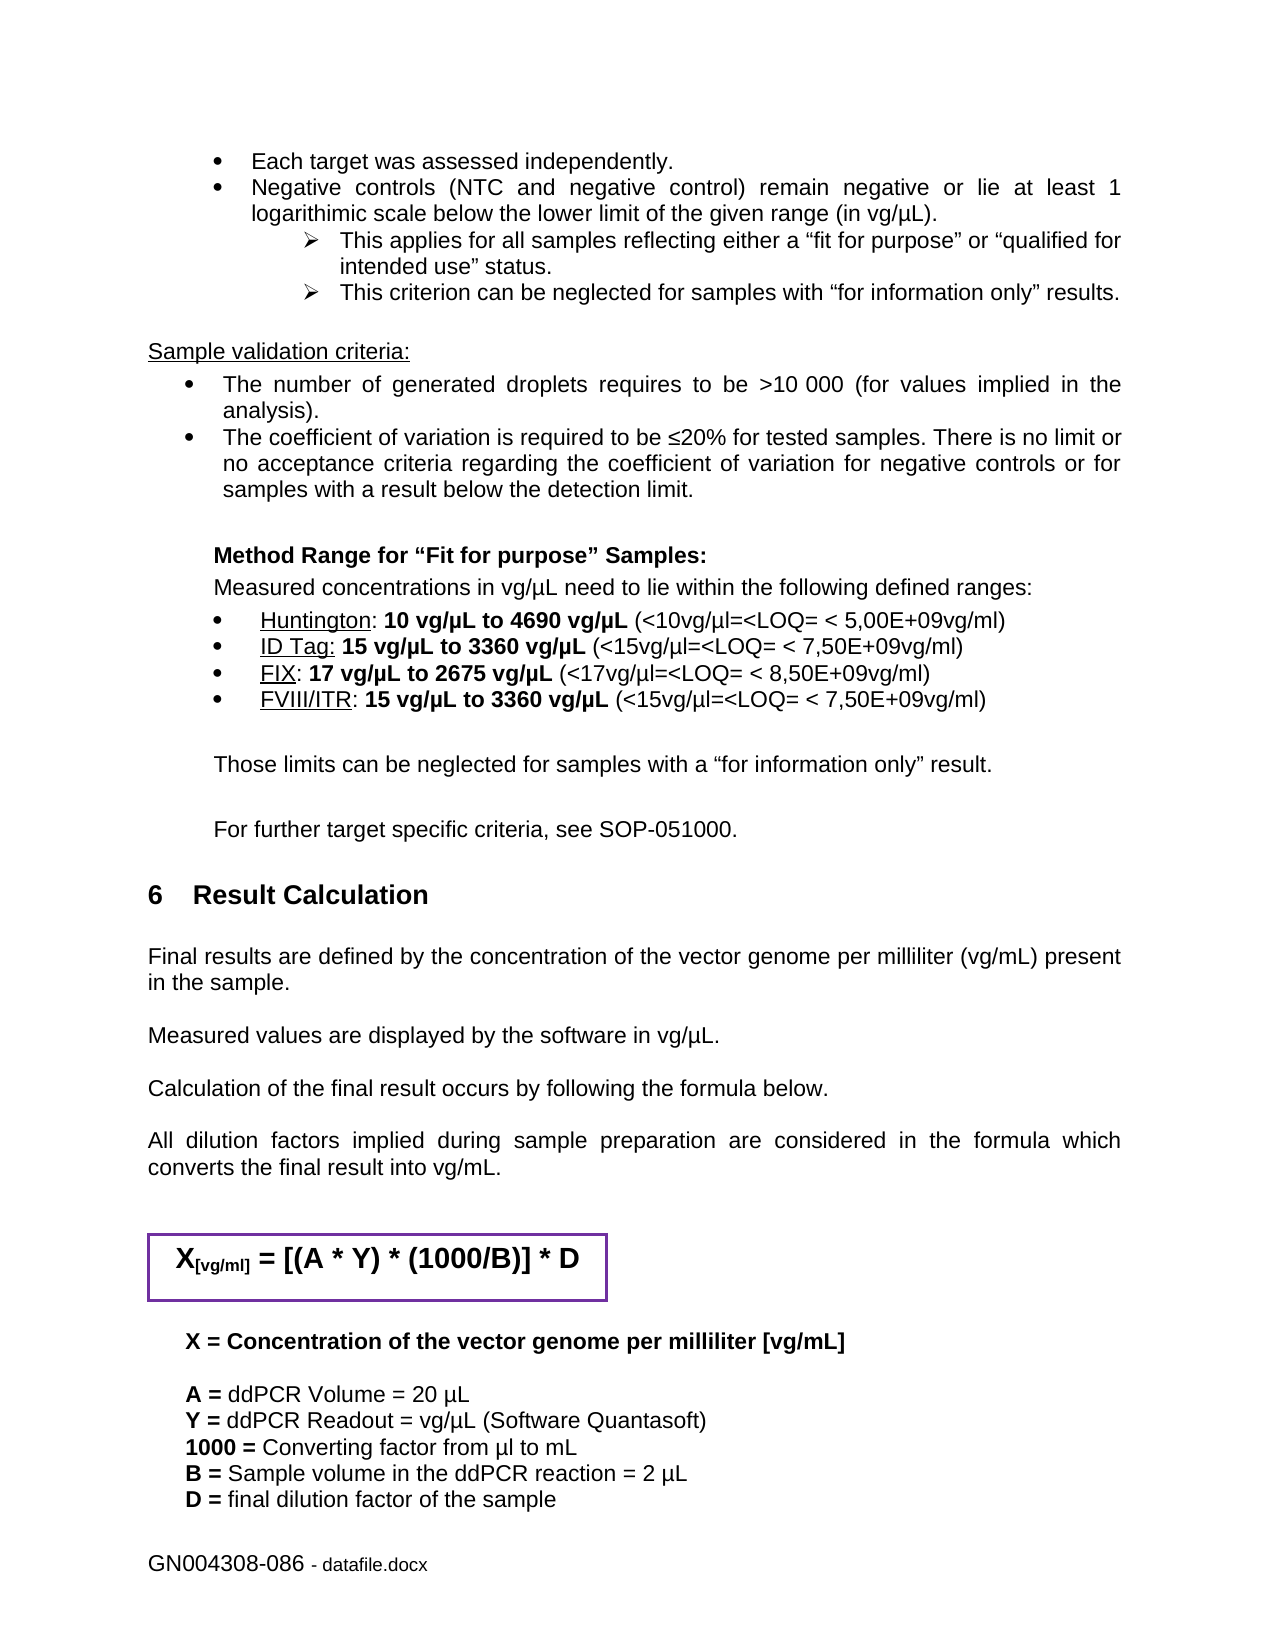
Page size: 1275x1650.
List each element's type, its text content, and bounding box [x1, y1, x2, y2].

list Negative controls (NTC and negative control) remain negative or lie at least 1 logarithimic scale below the lower limit of the given range (in vg/µL). [213, 174, 1122, 227]
list ID Tag: 15 vg/µL to 3360 vg/µL (<15vg/µl=<LOQ= < 7,50E+09vg/ml) [213, 633, 1122, 659]
text Calculation of the final result occurs by following the formula below. [148, 1075, 1122, 1101]
text Sample validation criteria: [148, 338, 1122, 365]
list This applies for all samples reflecting either a “fit for purpose” or “qualified for intended use” status. [302, 227, 1122, 279]
list FIX: 17 vg/µL to 2675 vg/µL (<17vg/µl=<LOQ= < 8,50E+09vg/ml) [213, 659, 1122, 686]
text 1000 = Converting factor from µl to mL [185, 1434, 1122, 1460]
text Final results are defined by the concentration of the vector genome per milliliter (vg/mL) present in the sample. [148, 943, 1122, 996]
text All dilution factors implied during sample preparation are considered in the formula which converts the final result into vg/mL. [148, 1127, 1122, 1180]
text Method Range for “Fit for purpose” Samples: [213, 542, 1122, 568]
text B = Sample volume in the ddPCR reaction = 2 µL [185, 1460, 1122, 1486]
list The coefficient of variation is required to be ≤20% for tested samples. There is no limit or no acceptance criteria regarding the coefficient of variation for negative controls or for samples with a result below the detection limit. [185, 424, 1122, 503]
list Huntington: 10 vg/µL to 4690 vg/µL (<10vg/µl=<LOQ= < 5,00E+09vg/ml) [213, 607, 1122, 633]
list FVIII/ITR: 15 vg/µL to 3360 vg/µL (<15vg/µl=<LOQ= < 7,50E+09vg/ml) [213, 686, 1122, 712]
text D = final dilution factor of the sample [185, 1486, 1122, 1513]
list Each target was assessed independently. [213, 148, 1122, 174]
table_header X[vg/ml] = [(A * Y) * (1000/B)] * D [150, 1236, 605, 1299]
text X = Concentration of the vector genome per milliliter [vg/mL] [148, 1328, 1122, 1355]
list This criterion can be neglected for samples with “for information only” results. [302, 279, 1122, 306]
text Y = ddPCR Readout = vg/µL (Software Quantasoft) [185, 1407, 1122, 1434]
list The number of generated droplets requires to be >10 000 (for values implied in the analysis). [185, 371, 1122, 424]
text Measured concentrations in vg/µL need to lie within the following defined ranges: [213, 574, 1122, 601]
subtitle Result Calculation [148, 879, 1122, 910]
text Those limits can be neglected for samples with a “for information only” result. [213, 751, 1122, 777]
text A = ddPCR Volume = 20 µL [185, 1381, 1122, 1407]
text Measured values are displayed by the software in vg/µL. [148, 1022, 1122, 1048]
text For further target specific criteria, see SOP-051000. [213, 816, 1122, 843]
